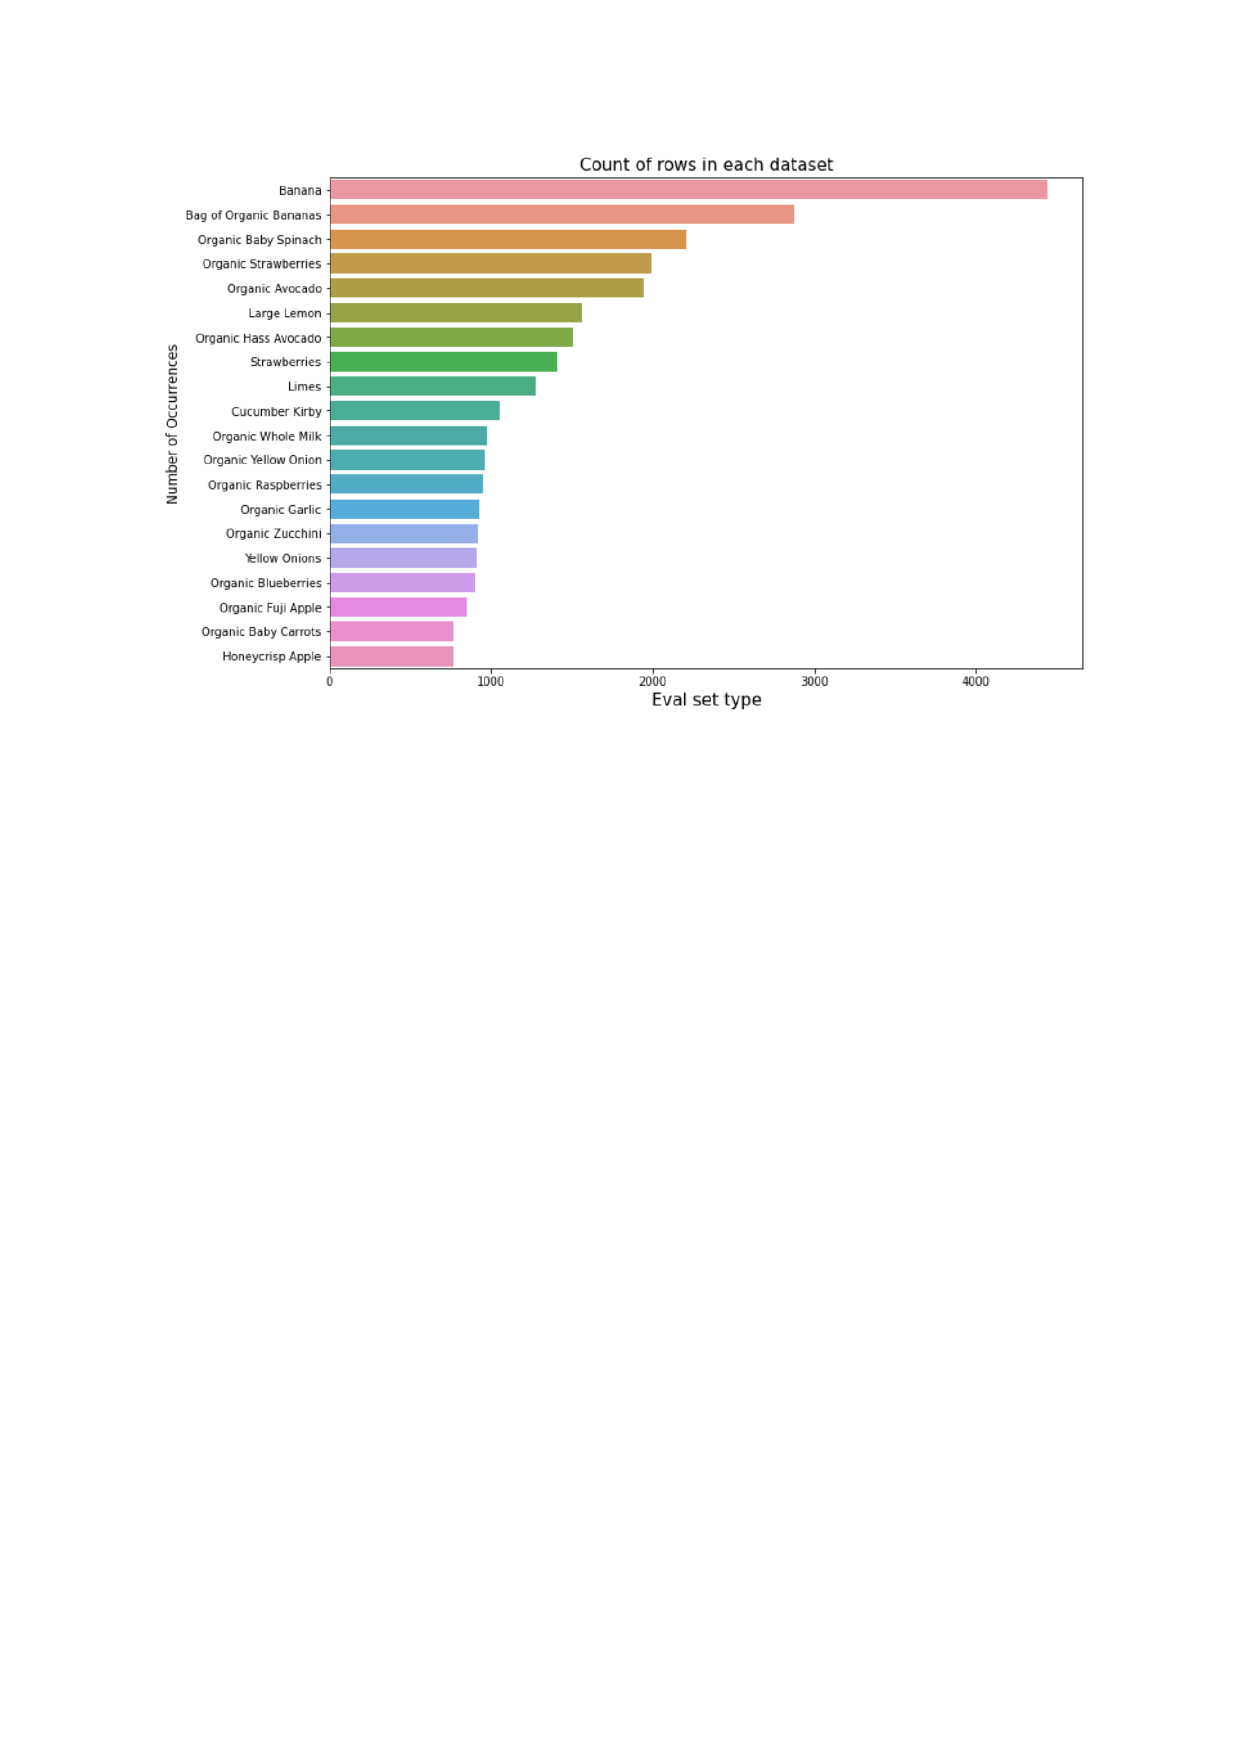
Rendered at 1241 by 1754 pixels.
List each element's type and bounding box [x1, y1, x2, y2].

picture [150, 150, 1091, 714]
